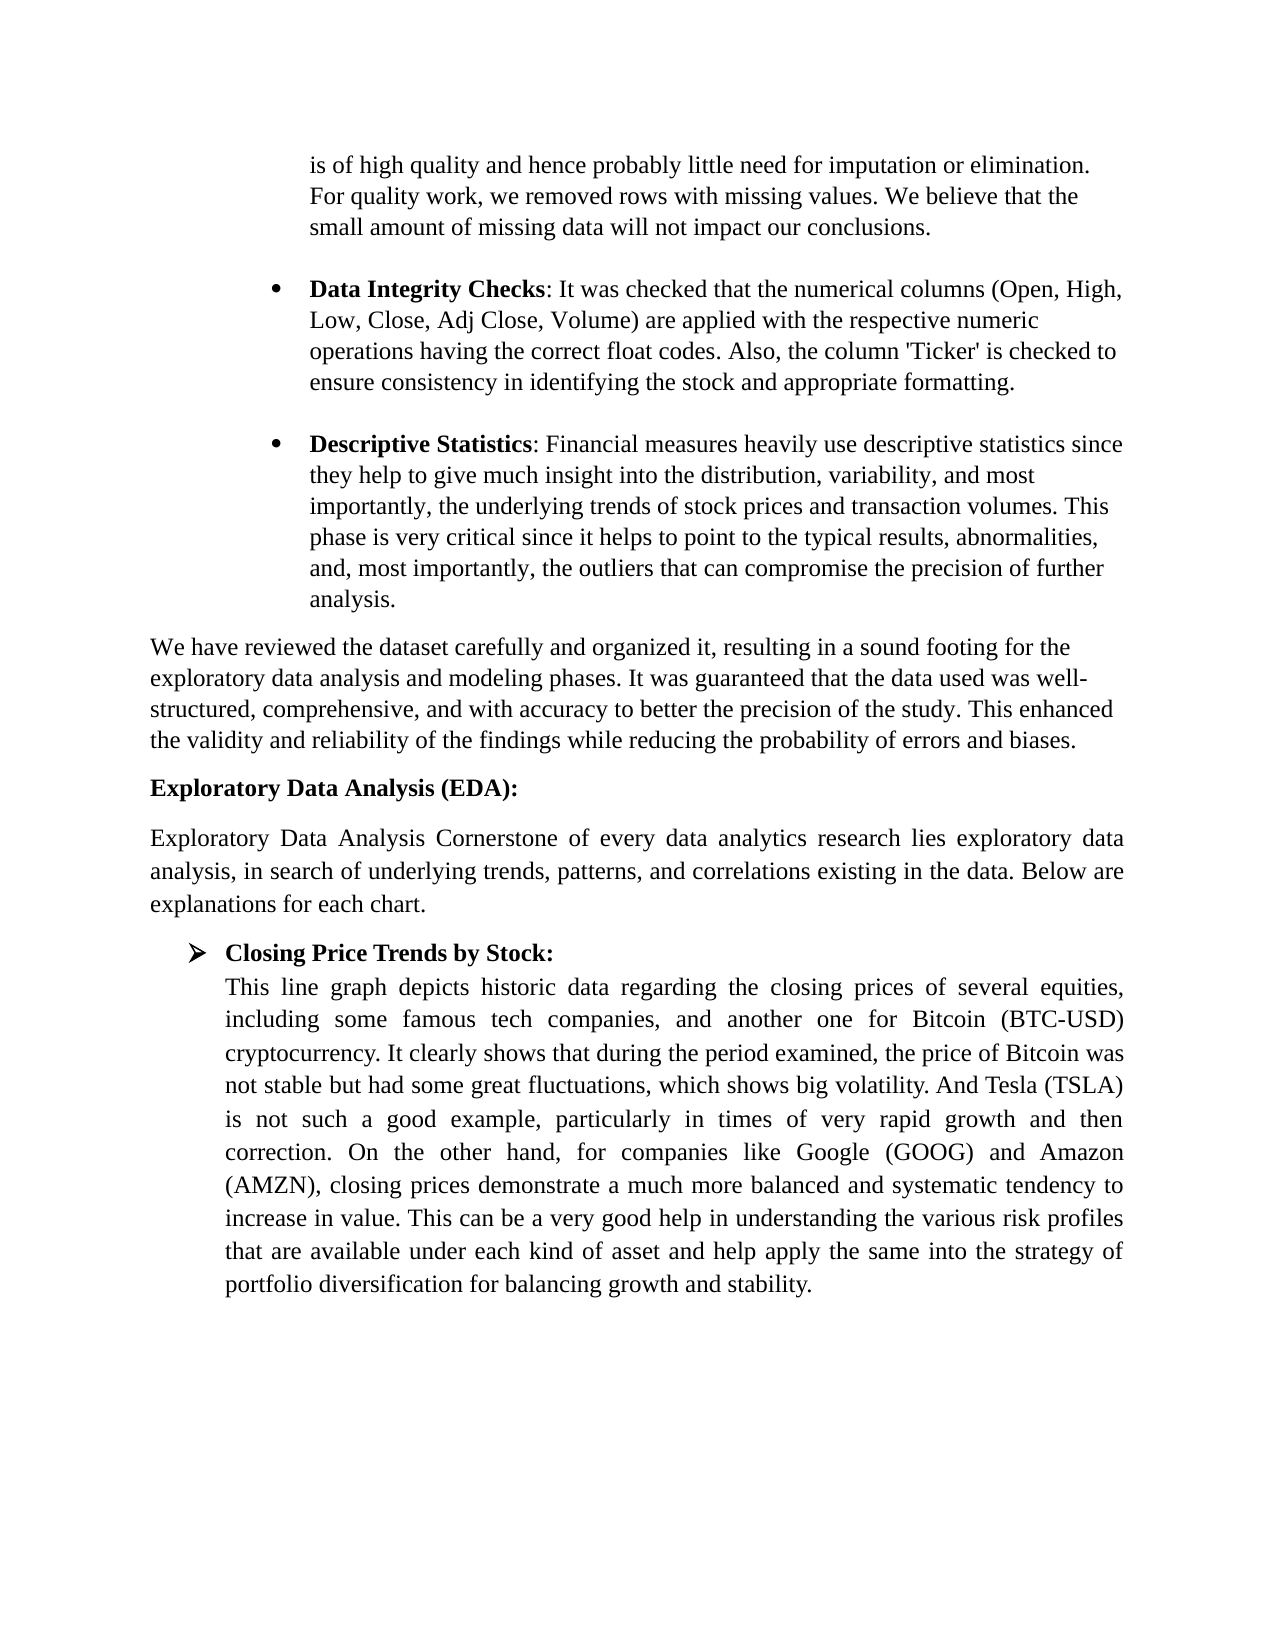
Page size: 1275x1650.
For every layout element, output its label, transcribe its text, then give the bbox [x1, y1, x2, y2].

list This line graph depicts historic data regarding the closing prices of several equities, including some famous tech companies, and another one for Bitcoin (BTC-USD) cryptocurrency. It clearly shows that during the period examined, the price of Bitcoin was not stable but had some great fluctuations, which shows big volatility. And Tesla (TSLA) is not such a good example, particularly in times of very rapid growth and then correction. On the other hand, for companies like Google (GOOG) and Amazon (AMZN), closing prices demonstrate a much more balanced and systematic tendency to increase in value. This can be a very good help in understanding the various risk profiles that are available under each kind of asset and help apply the same into the strategy of portfolio diversification for balancing growth and stability. [225, 972, 1125, 1297]
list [272, 150, 1125, 241]
list Data Integrity Checks: It was checked that the numerical columns (Open, High, Low, Close, Adj Close, Volume) are applied with the respective numeric operations having the correct float codes. Also, the column 'Ticker' is checked to ensure consistency in identifying the stock and appropriate formatting. [272, 274, 1125, 396]
text Exploratory Data Analysis (EDA): [150, 773, 1125, 802]
list Descriptive Statistics: Financial measures heavily use descriptive statistics since they help to give much insight into the distribution, variability, and most importantly, the underlying trends of stock prices and transaction volumes. This phase is very critical since it helps to point to the typical results, abnormalities, and, most importantly, the outliers that can compromise the precision of further analysis. [272, 429, 1125, 613]
list Closing Price Trends by Stock: [187, 938, 1125, 967]
text We have reviewed the dataset carefully and organized it, resulting in a sound footing for the exploratory data analysis and modeling phases. It was guaranteed that the data used was well-structured, comprehensive, and with accuracy to better the precision of the study. This enhanced the validity and reliability of the findings while reducing the probability of errors and biases. [150, 632, 1125, 754]
text Exploratory Data Analysis Cornerstone of every data analytics research lies exploratory data analysis, in search of underlying trends, patterns, and correlations existing in the data. Below are explanations for each chart. [150, 823, 1125, 918]
